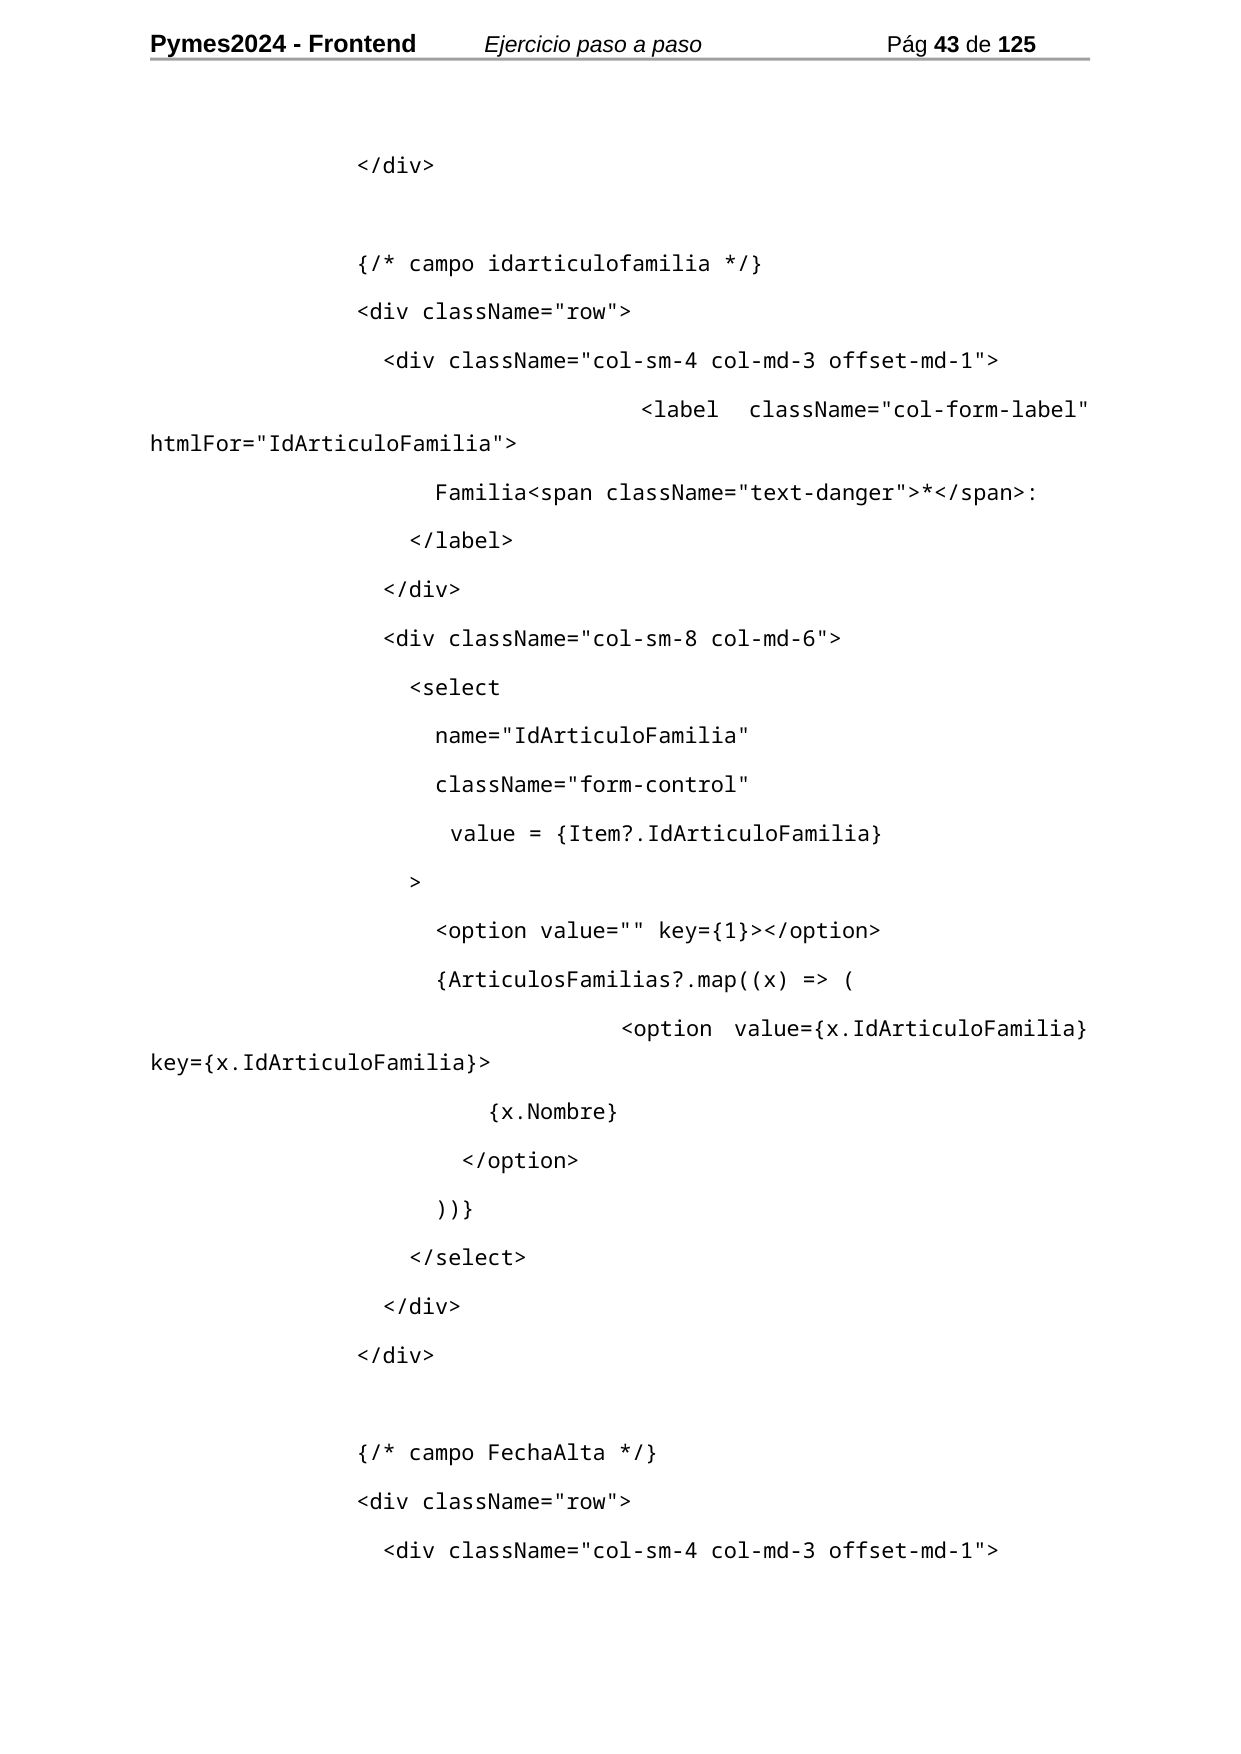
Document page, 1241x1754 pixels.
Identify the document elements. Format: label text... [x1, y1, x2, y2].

text className="form-control" [150, 769, 1090, 799]
text name="IdArticuloFamilia" [150, 720, 1090, 750]
text </select> [150, 1242, 1090, 1272]
text <label className="col-form-label" htmlFor="IdArticuloFamilia"> [150, 394, 1090, 458]
text </div> [150, 1291, 1090, 1321]
text <option value={x.IdArticuloFamilia} key={x.IdArticuloFamilia}> [150, 1013, 1090, 1077]
text value = {Item?.IdArticuloFamilia} [150, 818, 1090, 848]
text > [150, 867, 1090, 896]
text {x.Nombre} [150, 1096, 1090, 1126]
text </option> [150, 1144, 1090, 1174]
text </div> [150, 574, 1090, 604]
text <div className="col-sm-4 col-md-3 offset-md-1"> [150, 345, 1090, 375]
text <div className="row"> [150, 296, 1090, 326]
text {/* campo FechaAlta */} [150, 1437, 1090, 1467]
text ))} [150, 1193, 1090, 1223]
text <select [150, 672, 1090, 701]
text <div className="row"> [150, 1486, 1090, 1516]
text </div> [150, 1339, 1090, 1369]
text </label> [150, 525, 1090, 555]
text {/* campo idarticulofamilia */} [150, 247, 1090, 277]
text <div className="col-sm-4 col-md-3 offset-md-1"> [150, 1534, 1090, 1564]
text {ArticulosFamilias?.map((x) => ( [150, 964, 1090, 994]
text </div> [150, 150, 1090, 180]
text <div className="col-sm-8 col-md-6"> [150, 623, 1090, 653]
text Familia<span className="text-danger">*</span>: [150, 477, 1090, 506]
text <option value="" key={1}></option> [150, 915, 1090, 945]
